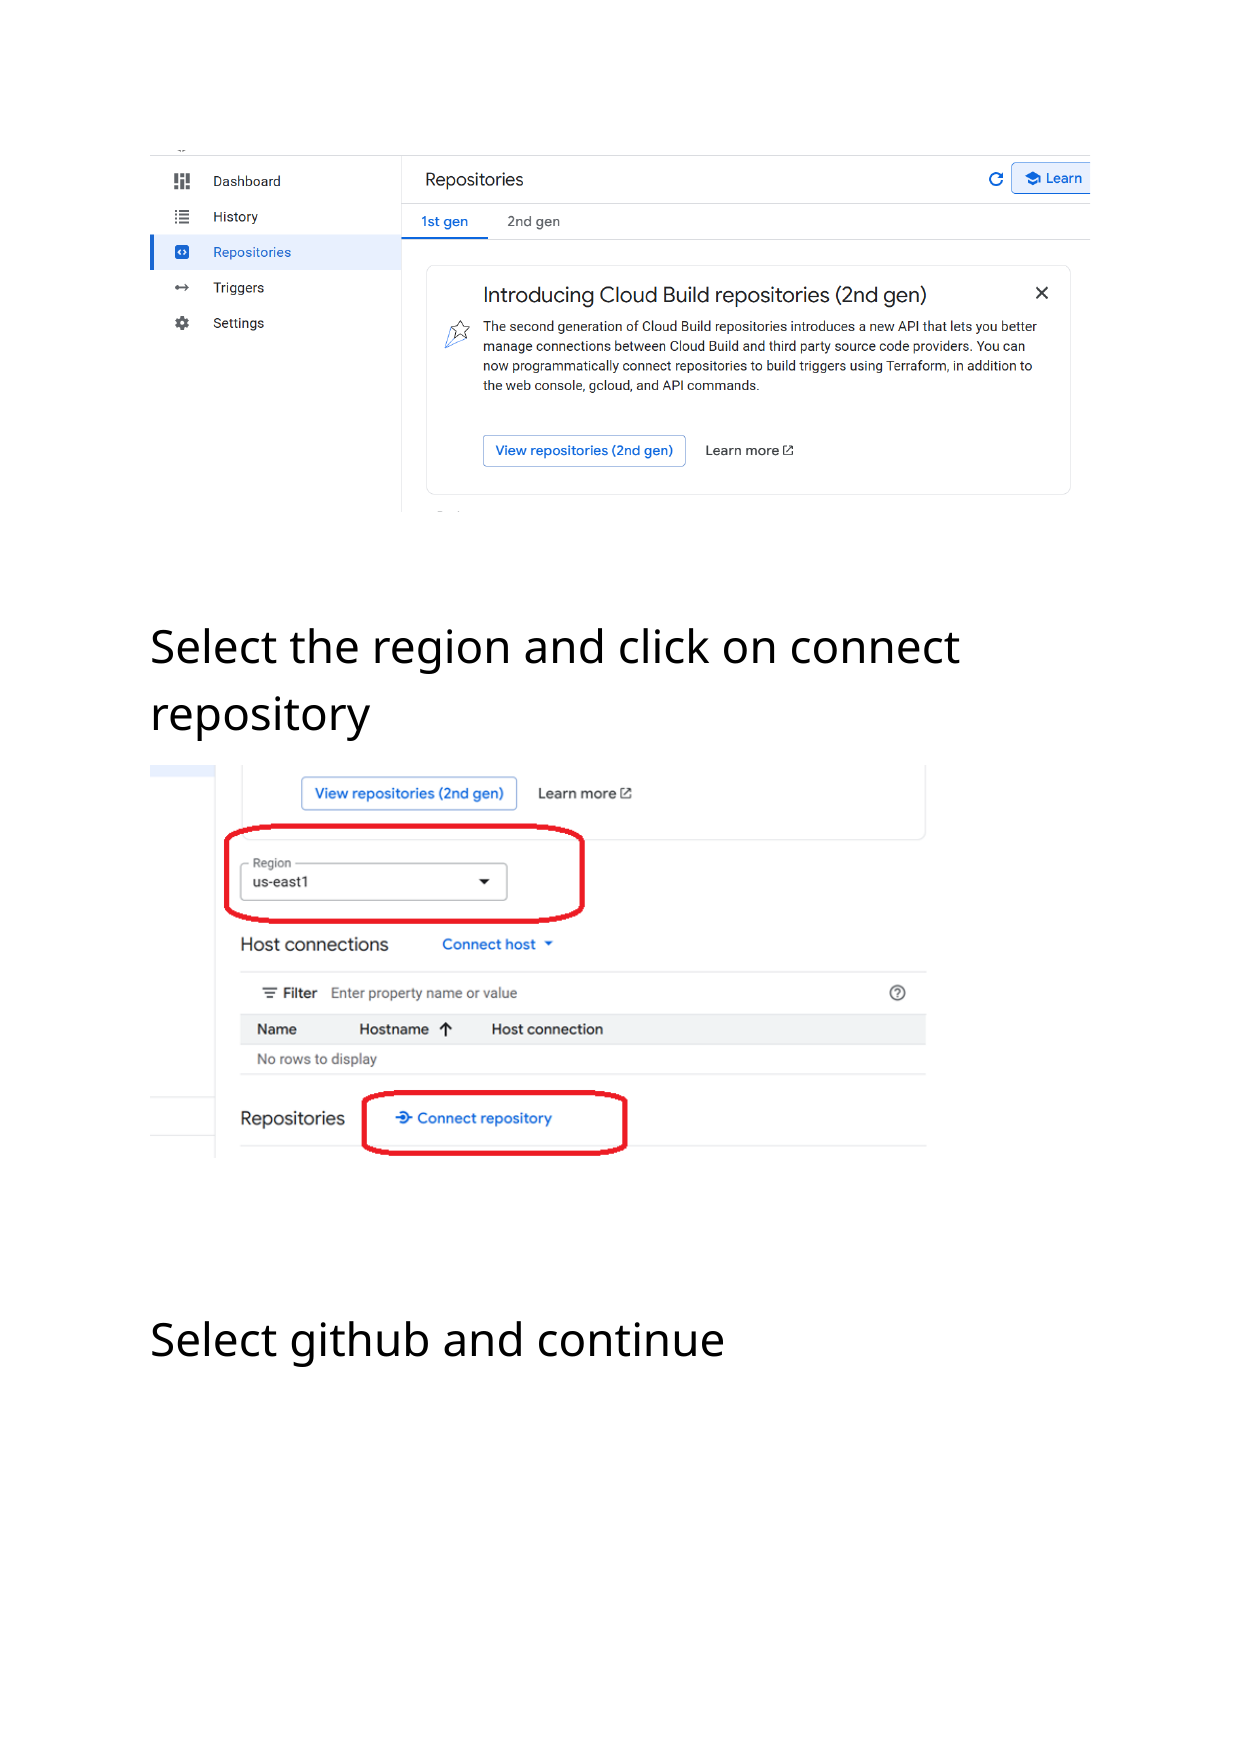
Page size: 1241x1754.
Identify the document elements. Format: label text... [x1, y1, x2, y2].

picture [150, 765, 1031, 1205]
picture [150, 150, 1091, 512]
text Select github and continue [150, 1307, 1090, 1369]
text Select the region and click on connect repository [150, 614, 1090, 744]
